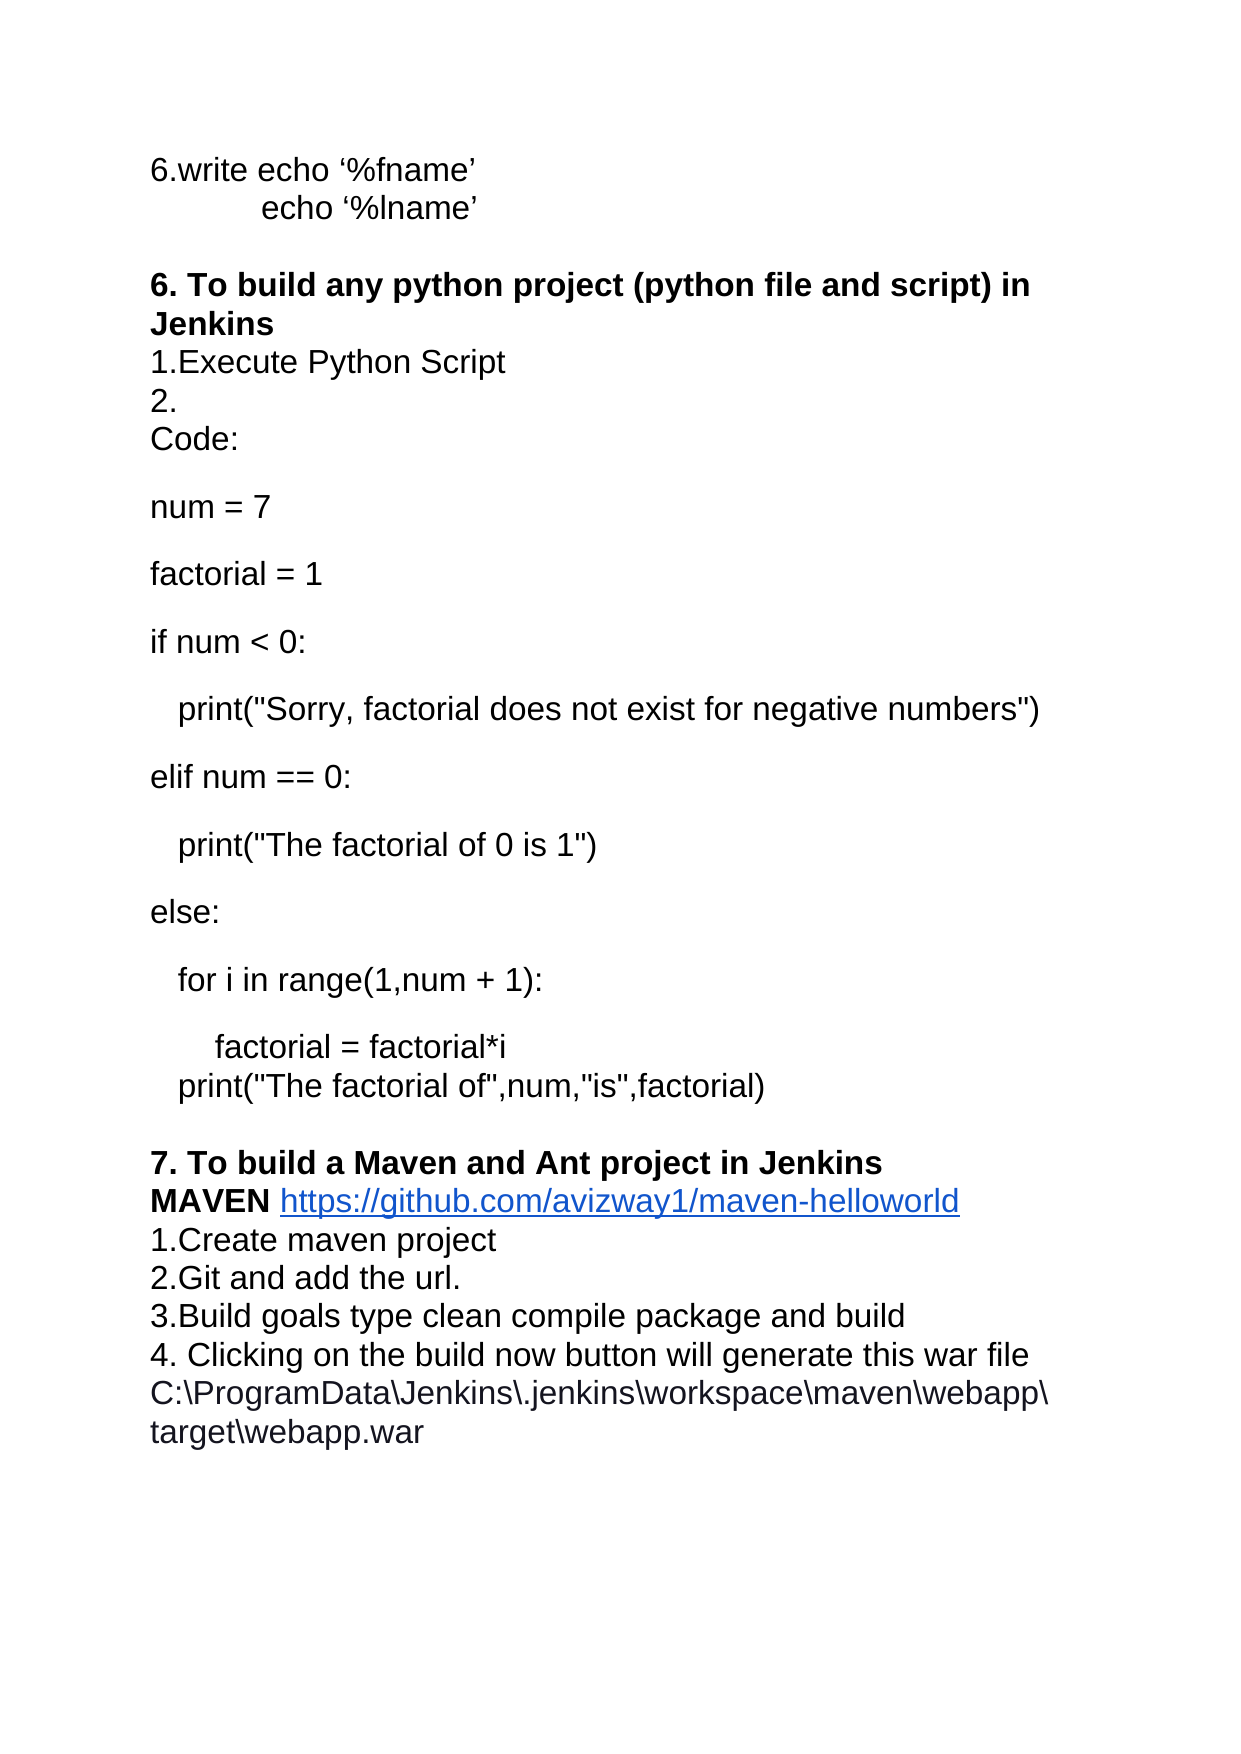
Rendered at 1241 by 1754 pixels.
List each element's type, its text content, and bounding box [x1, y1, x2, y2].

text 4. Clicking on the build now button will generate this war file [150, 1335, 1090, 1373]
text elif num == 0: [150, 757, 1090, 796]
text else: [150, 892, 1090, 931]
text echo ‘%lname’ [150, 188, 1090, 227]
text factorial = factorial*i [150, 1027, 1090, 1066]
text print("The factorial of 0 is 1") [150, 825, 1090, 863]
text 2. [150, 381, 1090, 419]
text MAVEN https://github.com/avizway1/maven-helloworld [150, 1181, 1090, 1220]
text print("Sorry, factorial does not exist for negative numbers") [150, 689, 1090, 728]
text C:\ProgramData\Jenkins\.jenkins\workspace\maven\webapp\target\webapp.war [150, 1373, 1090, 1450]
text 6. To build any python project (python file and script) in Jenkins [150, 265, 1090, 342]
text 1.Create maven project [150, 1220, 1090, 1258]
text if num < 0: [150, 622, 1090, 660]
text print("The factorial of",num,"is",factorial) [150, 1066, 1090, 1104]
text 1.Execute Python Script [150, 342, 1090, 381]
text num = 7 [150, 487, 1090, 525]
text 6.write echo ‘%fname’ [150, 150, 1090, 188]
text Code: [150, 419, 1090, 457]
text 3.Build goals type clean compile package and build [150, 1297, 1090, 1335]
text factorial = 1 [150, 554, 1090, 593]
text 7. To build a Maven and Ant project in Jenkins [150, 1143, 1090, 1181]
text for i in range(1,num + 1): [150, 960, 1090, 998]
text 2.Git and add the url. [150, 1258, 1090, 1297]
